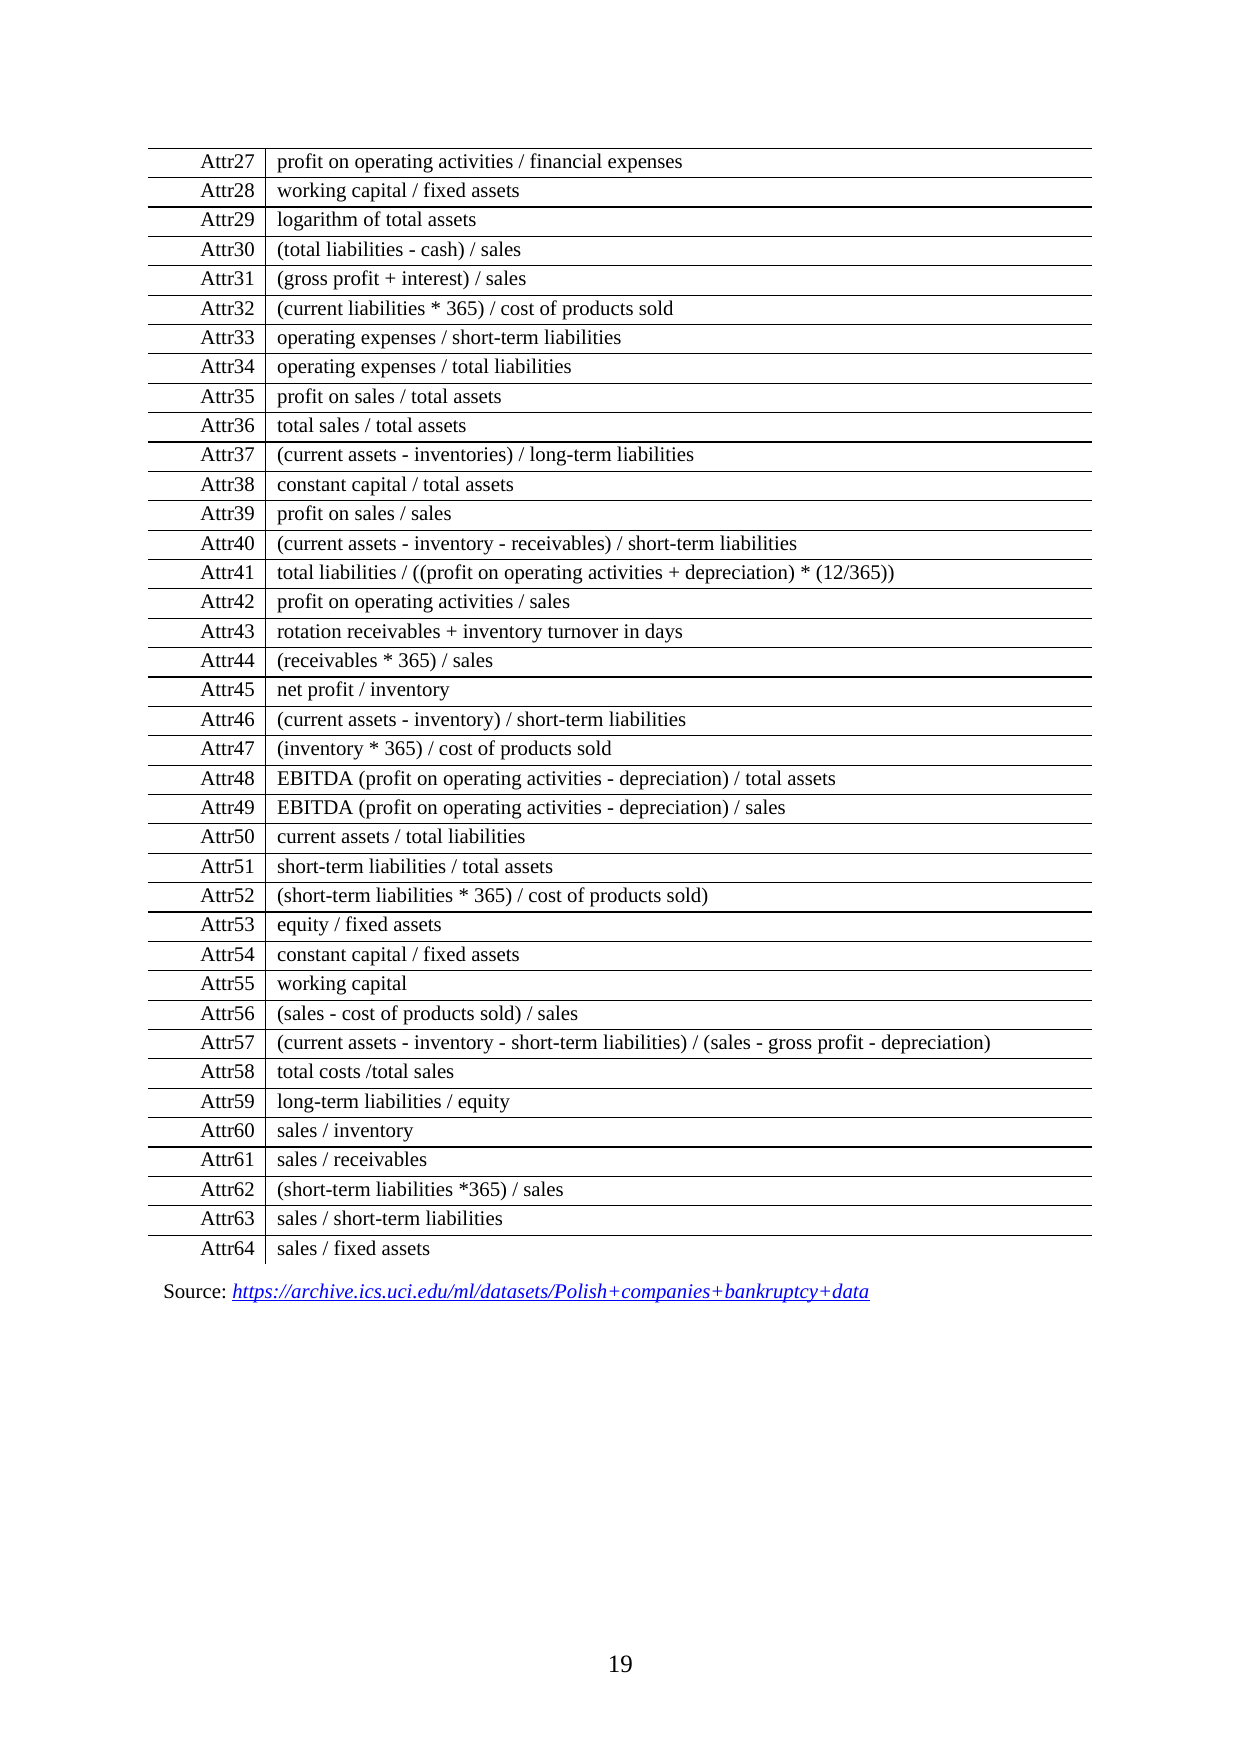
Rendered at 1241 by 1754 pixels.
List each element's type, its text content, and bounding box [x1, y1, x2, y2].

table_cell Attr48 [148, 766, 265, 794]
table_cell Attr64 [148, 1236, 265, 1264]
table_cell Attr58 [148, 1059, 265, 1088]
table_cell profit on sales / total assets [266, 384, 1092, 412]
table_cell Attr49 [148, 795, 265, 823]
table_cell (current assets - inventory - receivables) / short-term liabilities [266, 531, 1092, 559]
table_cell profit on operating activities / financial expenses [266, 149, 1092, 177]
table_cell Attr40 [148, 531, 265, 559]
table_cell sales / inventory [266, 1118, 1092, 1146]
table_cell constant capital / total assets [266, 472, 1092, 500]
table_cell Attr38 [148, 472, 265, 500]
table_cell Attr45 [148, 678, 265, 706]
table_cell Attr62 [148, 1177, 265, 1205]
table_cell Attr30 [148, 237, 265, 265]
table_cell profit on sales / sales [266, 501, 1092, 529]
table_cell Attr63 [148, 1206, 265, 1234]
table_cell Attr33 [148, 325, 265, 353]
table_cell short-term liabilities / total assets [266, 854, 1092, 882]
table_cell Attr39 [148, 501, 265, 529]
table_cell Attr53 [148, 913, 265, 941]
table_cell net profit / inventory [266, 678, 1092, 706]
table_cell Attr50 [148, 824, 265, 853]
table_cell Attr59 [148, 1089, 265, 1117]
table_cell Attr54 [148, 942, 265, 970]
table_cell (short-term liabilities *365) / sales [266, 1177, 1092, 1205]
table_cell logarithm of total assets [266, 208, 1092, 236]
table_cell sales / short-term liabilities [266, 1206, 1092, 1234]
table_cell total costs /total sales [266, 1059, 1092, 1088]
table_cell Attr57 [148, 1030, 265, 1058]
table_cell Attr51 [148, 854, 265, 882]
table_cell (sales - cost of products sold) / sales [266, 1001, 1092, 1029]
table_cell total sales / total assets [266, 413, 1092, 441]
table_cell Attr55 [148, 971, 265, 999]
table_cell working capital / fixed assets [266, 178, 1092, 206]
table_cell (current assets - inventory - short-term liabilities) / (sales - gross profit - depreciation) [266, 1030, 1092, 1058]
table_cell working capital [266, 971, 1092, 999]
table_cell Attr52 [148, 883, 265, 911]
table_cell sales / fixed assets [266, 1236, 1092, 1264]
table_cell (gross profit + interest) / sales [266, 266, 1092, 294]
table_cell Attr61 [148, 1148, 265, 1176]
table_cell operating expenses / short-term liabilities [266, 325, 1092, 353]
table_cell Attr44 [148, 648, 265, 676]
table_cell constant capital / fixed assets [266, 942, 1092, 970]
table_cell Attr29 [148, 208, 265, 236]
table_cell Attr46 [148, 707, 265, 735]
table_cell Attr37 [148, 443, 265, 471]
table_cell EBITDA (profit on operating activities - depreciation) / total assets [266, 766, 1092, 794]
table_cell (inventory * 365) / cost of products sold [266, 736, 1092, 764]
table_cell Attr43 [148, 619, 265, 647]
table_cell (total liabilities - cash) / sales [266, 237, 1092, 265]
table_cell Attr34 [148, 354, 265, 383]
table_cell (short-term liabilities * 365) / cost of products sold) [266, 883, 1092, 911]
table_cell Attr47 [148, 736, 265, 764]
table_cell sales / receivables [266, 1148, 1092, 1176]
table_cell Attr42 [148, 589, 265, 618]
table_cell EBITDA (profit on operating activities - depreciation) / sales [266, 795, 1092, 823]
table_cell (receivables * 365) / sales [266, 648, 1092, 676]
table_cell total liabilities / ((profit on operating activities + depreciation) * (12/365)) [266, 560, 1092, 588]
table_cell operating expenses / total liabilities [266, 354, 1092, 383]
table_cell long-term liabilities / equity [266, 1089, 1092, 1117]
table_cell Attr31 [148, 266, 265, 294]
table_cell rotation receivables + inventory turnover in days [266, 619, 1092, 647]
table_cell equity / fixed assets [266, 913, 1092, 941]
table_cell (current assets - inventories) / long-term liabilities [266, 443, 1092, 471]
table_cell Attr60 [148, 1118, 265, 1146]
table_cell (current liabilities * 365) / cost of products sold [266, 296, 1092, 324]
table_cell Attr28 [148, 178, 265, 206]
table_cell Attr27 [148, 149, 265, 177]
table_cell Attr32 [148, 296, 265, 324]
table_cell Attr41 [148, 560, 265, 588]
table_cell current assets / total liabilities [266, 824, 1092, 853]
table_cell Attr56 [148, 1001, 265, 1029]
table_cell Attr35 [148, 384, 265, 412]
table_cell Attr36 [148, 413, 265, 441]
table_cell (current assets - inventory) / short-term liabilities [266, 707, 1092, 735]
table_cell profit on operating activities / sales [266, 589, 1092, 618]
